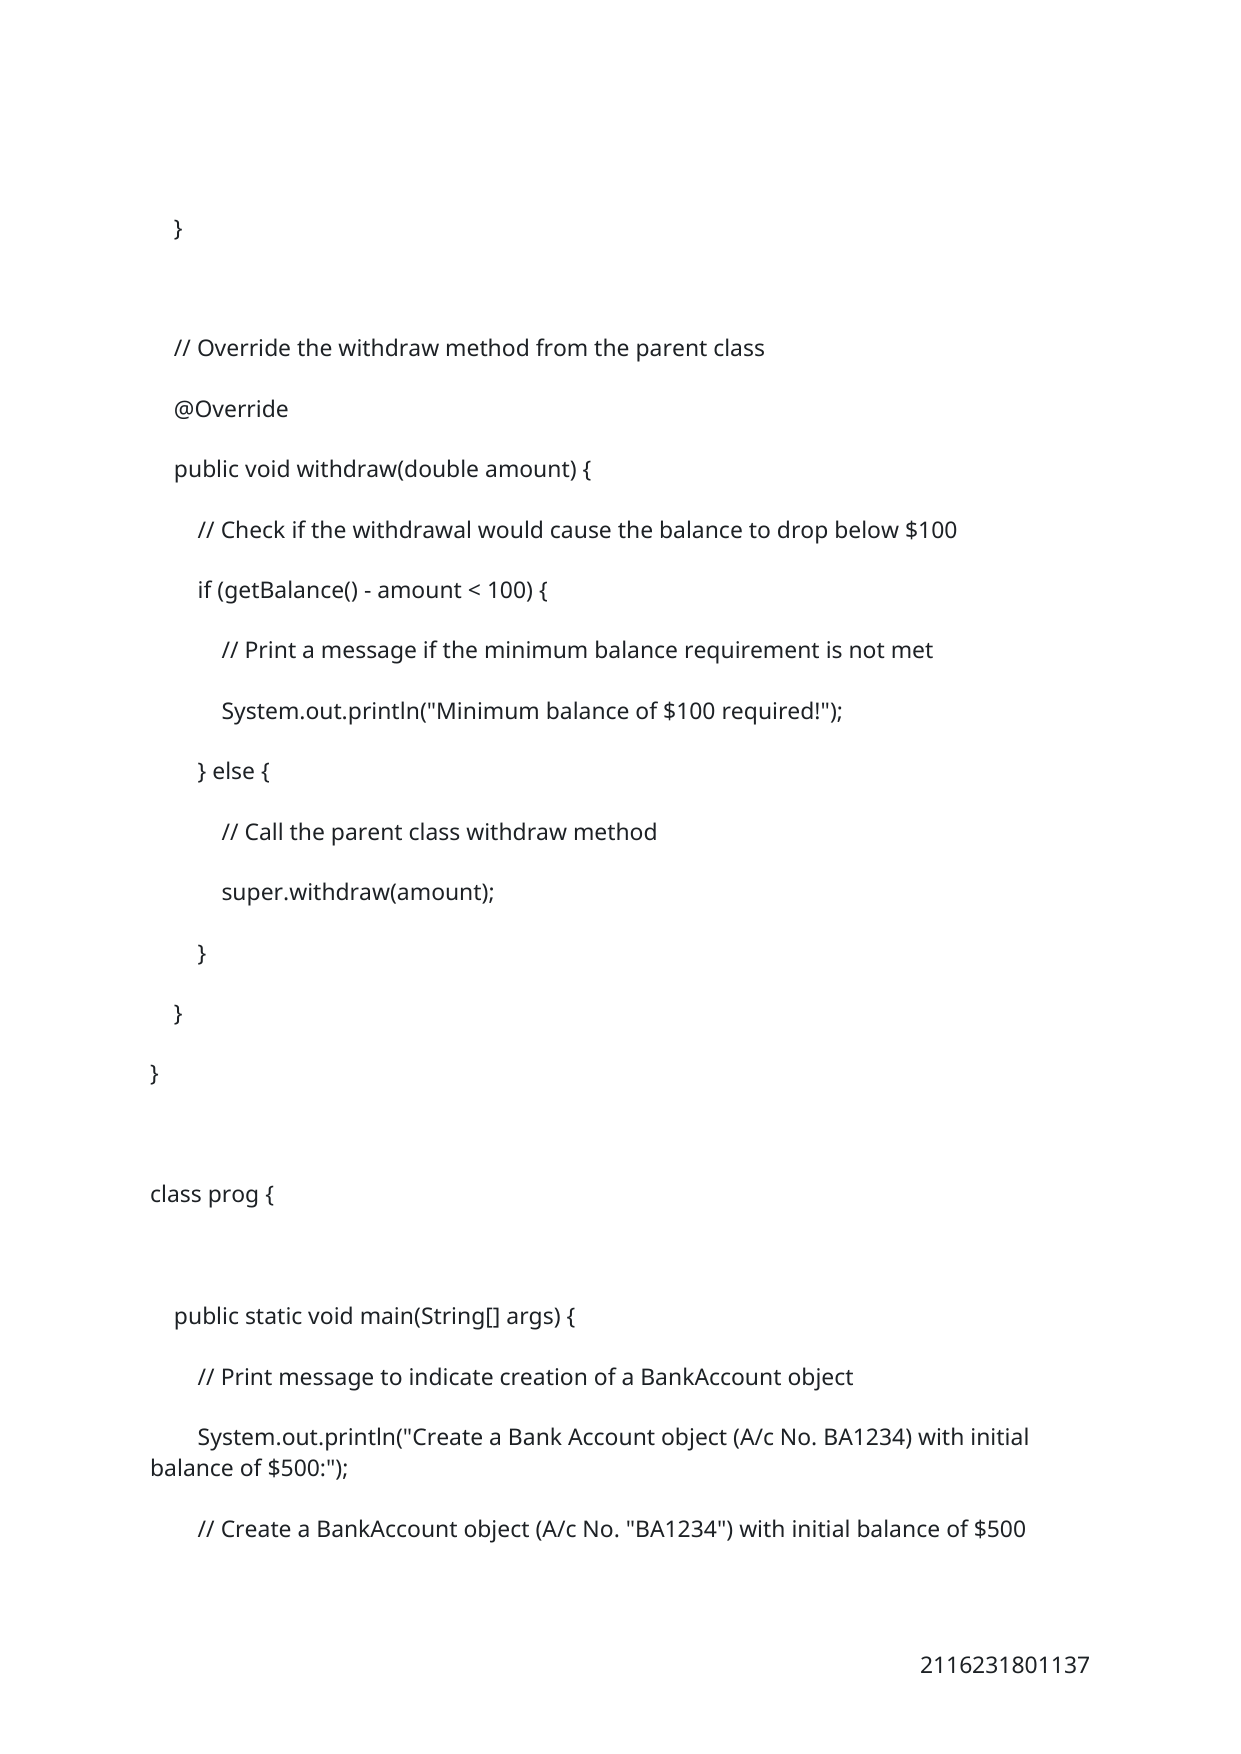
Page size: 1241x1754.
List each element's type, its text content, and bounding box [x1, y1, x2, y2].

subtitle public static void main(String[] args) { [150, 1300, 1090, 1331]
subtitle class prog { [150, 1178, 1090, 1209]
subtitle @Override [150, 393, 1090, 424]
subtitle System.out.println("Create a Bank Account object (A/c No. BA1234) with initial balance of $500:"); [150, 1421, 1090, 1483]
subtitle System.out.println("Minimum balance of $100 required!"); [150, 695, 1090, 726]
subtitle } [150, 1057, 1090, 1089]
subtitle } [150, 212, 1090, 243]
subtitle } else { [150, 755, 1090, 787]
subtitle } [150, 937, 1090, 968]
subtitle super.withdraw(amount); [150, 876, 1090, 907]
subtitle // Print message to indicate creation of a BankAccount object [150, 1361, 1090, 1392]
subtitle // Call the parent class withdraw method [150, 816, 1090, 847]
subtitle public void withdraw(double amount) { [150, 453, 1090, 484]
subtitle // Override the withdraw method from the parent class [150, 332, 1090, 364]
subtitle if (getBalance() - amount < 100) { [150, 574, 1090, 605]
subtitle // Print a message if the minimum balance requirement is not met [150, 634, 1090, 666]
subtitle // Check if the withdrawal would cause the balance to drop below $100 [150, 514, 1090, 545]
subtitle // Create a BankAccount object (A/c No. "BA1234") with initial balance of $500 [150, 1513, 1090, 1544]
subtitle } [150, 997, 1090, 1028]
